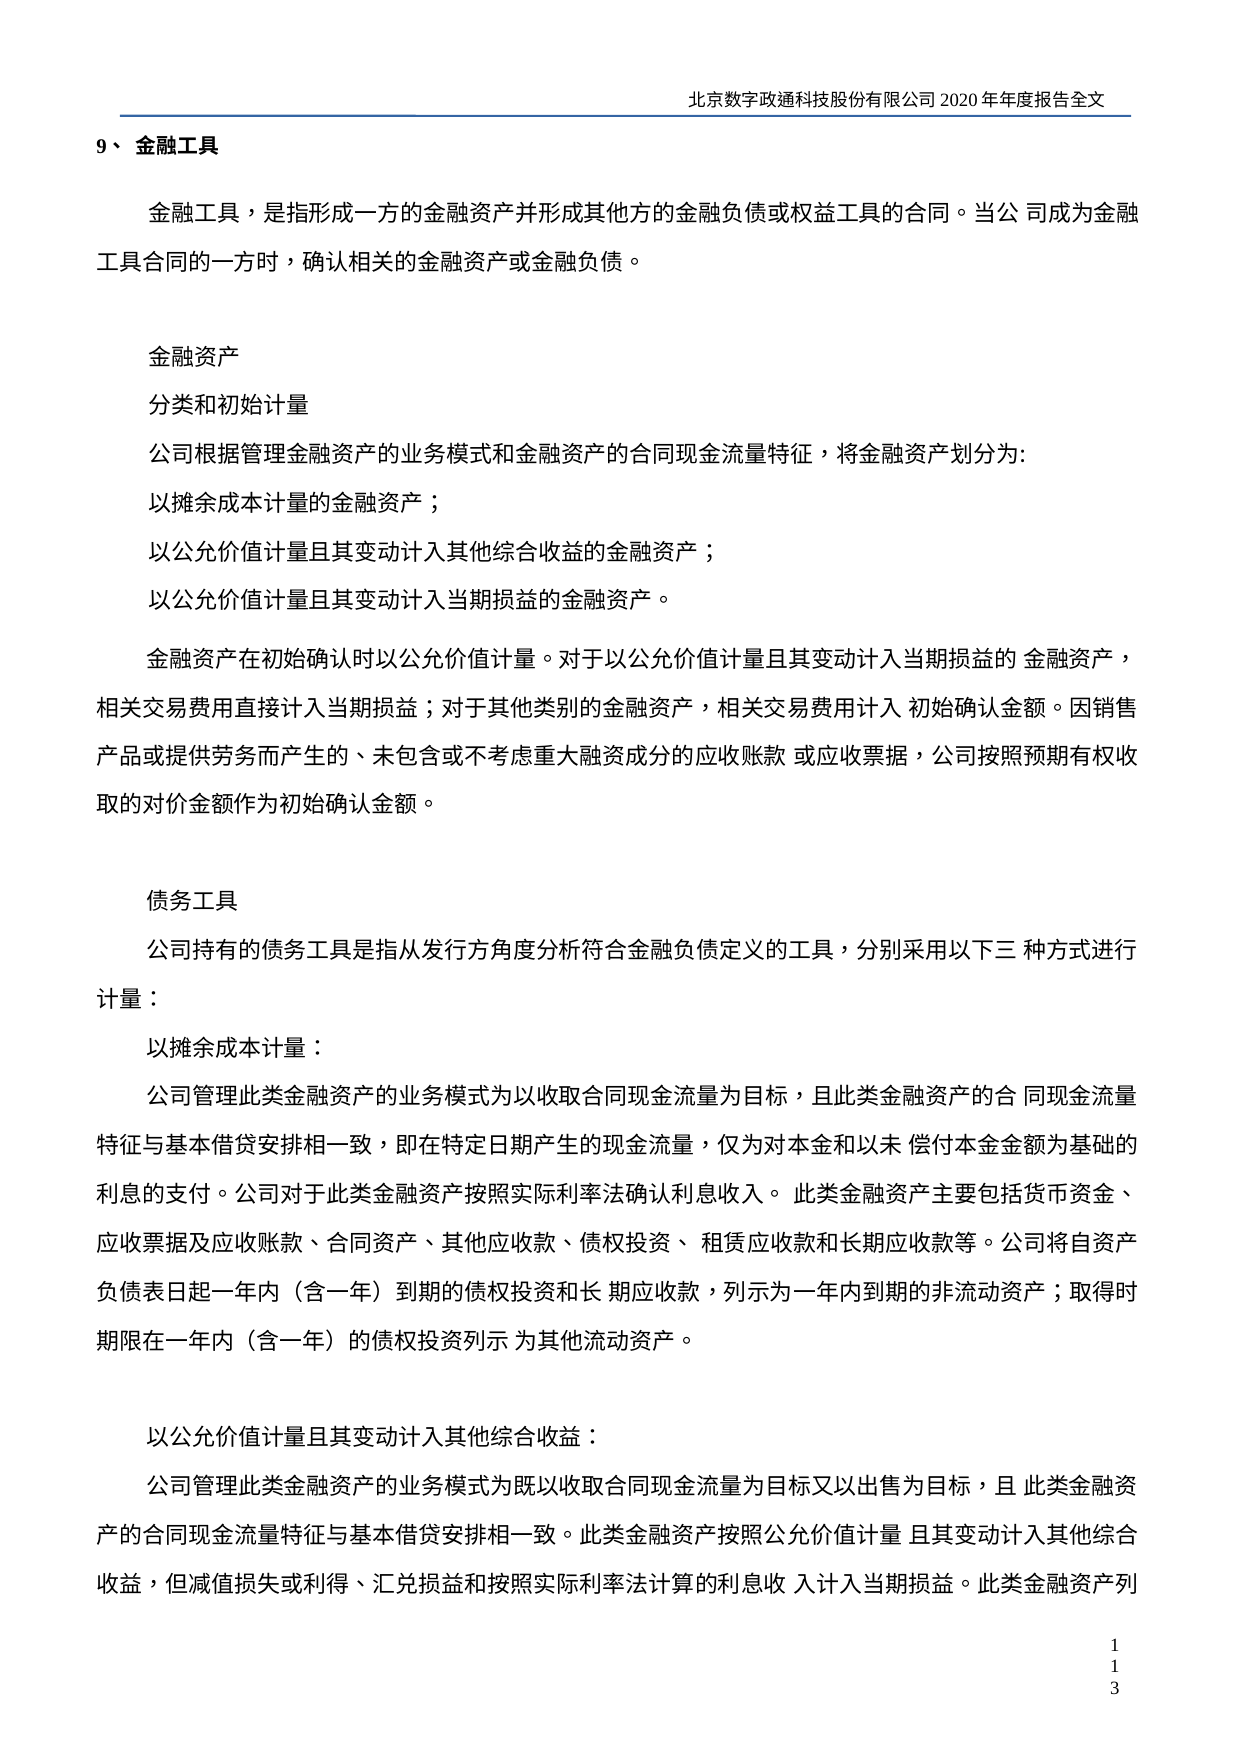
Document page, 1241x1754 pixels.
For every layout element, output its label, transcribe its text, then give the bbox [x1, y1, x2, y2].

text 公司根据管理金融资产的业务模式和金融资产的合同现金流量特征，将金融资产划分为: [96, 424, 1141, 472]
text 以公允价值计量且其变动计入其他综合收益： [96, 1407, 1141, 1456]
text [96, 1456, 1141, 1602]
text 金融资产在初始确认时以公允价值计量。对于以公允价值计量且其变动计入当期损益的 金融资产，相关交易费用直接计入当期损益；对于其他类别的金融资产，相关交易费用计入 初始确认金额。因销售产品或提供劳务而产生的、未包含或不考虑重大融资成分的应收账款 或应收票据，公司按照预期有权收取的对价金额作为初始确认金额。 [96, 629, 1141, 822]
text 分类和初始计量 [96, 375, 1141, 424]
text 9、 金融工具 [96, 131, 1141, 159]
text 公司管理此类金融资产的业务模式为以收取合同现金流量为目标，且此类金融资产的合 同现金流量特征与基本借贷安排相一致，即在特定日期产生的现金流量，仅为对本金和以未 偿付本金金额为基础的利息的支付。公司对于此类金融资产按照实际利率法确认利息收入。 此类金融资产主要包括货币资金、应收票据及应收账款、合同资产、其他应收款、债权投资、 租赁应收款和长期应收款等。公司将自资产负债表日起一年内（含一年）到期的债权投资和长 期应收款，列示为一年内到期的非流动资产；取得时期限在一年内（含一年）的债权投资列示 为其他流动资产。 [96, 1066, 1141, 1359]
text 金融工具，是指形成一方的金融资产并形成其他方的金融负债或权益工具的合同。当公 司成为金融工具合同的一方时，确认相关的金融资产或金融负债。 [96, 182, 1141, 280]
text 以公允价值计量且其变动计入当期损益的金融资产。 [96, 570, 1141, 619]
text 债务工具 [96, 870, 1141, 919]
text 公司持有的债务工具是指从发行方角度分析符合金融负债定义的工具，分别采用以下三 种方式进行计量： [96, 919, 1141, 1017]
text 以摊余成本计量： [96, 1017, 1141, 1066]
text 以摊余成本计量的金融资产； [96, 472, 1141, 521]
text 以公允价值计量且其变动计入其他综合收益的金融资产； [96, 521, 1141, 570]
text 金融资产 [96, 326, 1141, 375]
